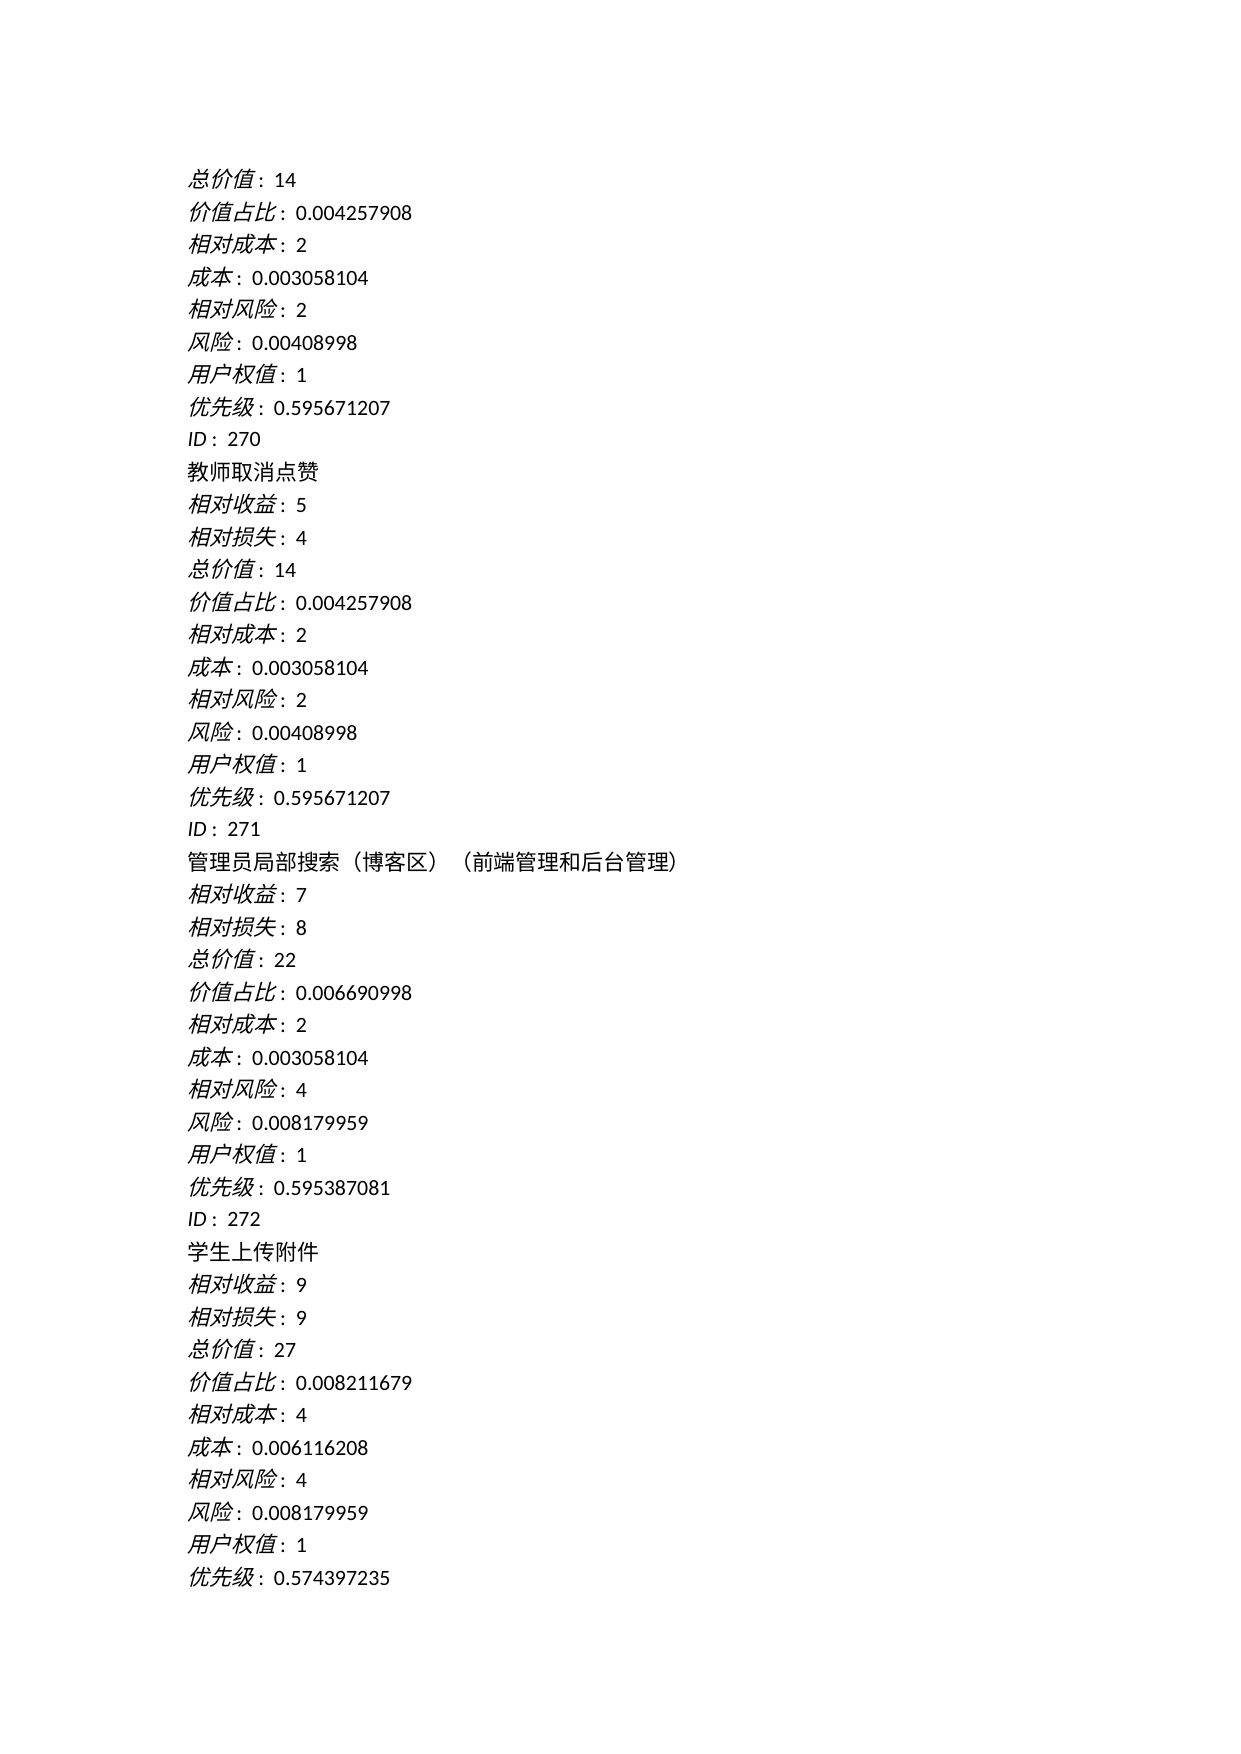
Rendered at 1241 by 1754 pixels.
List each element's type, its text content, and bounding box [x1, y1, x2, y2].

text 总价值 : 22 [187, 942, 1053, 974]
text 相对损失 : 8 [187, 909, 1053, 942]
text 管理员局部搜索（博客区）（前端管理和后台管理） [187, 844, 1053, 877]
text 相对损失 : 4 [187, 519, 1053, 552]
text 总价值 : 14 [187, 162, 1053, 194]
text 相对成本 : 2 [187, 617, 1053, 649]
text 相对风险 : 4 [187, 1462, 1053, 1494]
text 教师取消点赞 [187, 454, 1053, 487]
text 用户权值 : 1 [187, 357, 1053, 389]
text 相对风险 : 2 [187, 682, 1053, 714]
text 相对成本 : 2 [187, 1007, 1053, 1039]
text 相对风险 : 4 [187, 1072, 1053, 1104]
text ID : 272 [187, 1202, 1053, 1234]
text 价值占比 : 0.006690998 [187, 974, 1053, 1007]
text 优先级 : 0.595671207 [187, 389, 1053, 422]
text 价值占比 : 0.008211679 [187, 1364, 1053, 1397]
text 优先级 : 0.574397235 [187, 1559, 1053, 1592]
text 相对风险 : 2 [187, 292, 1053, 324]
text 相对损失 : 9 [187, 1299, 1053, 1332]
text 相对收益 : 7 [187, 877, 1053, 909]
text 成本 : 0.003058104 [187, 649, 1053, 682]
text 用户权值 : 1 [187, 1137, 1053, 1169]
text 学生上传附件 [187, 1234, 1053, 1267]
text 风险 : 0.00408998 [187, 324, 1053, 357]
text 价值占比 : 0.004257908 [187, 194, 1053, 227]
text 成本 : 0.006116208 [187, 1429, 1053, 1462]
text 相对成本 : 2 [187, 227, 1053, 259]
text 价值占比 : 0.004257908 [187, 584, 1053, 617]
text 相对成本 : 4 [187, 1397, 1053, 1429]
text 相对收益 : 9 [187, 1267, 1053, 1299]
text 风险 : 0.00408998 [187, 714, 1053, 747]
text 风险 : 0.008179959 [187, 1104, 1053, 1137]
text 成本 : 0.003058104 [187, 259, 1053, 292]
text 优先级 : 0.595671207 [187, 779, 1053, 812]
text ID : 270 [187, 422, 1053, 454]
text 用户权值 : 1 [187, 1527, 1053, 1559]
text ID : 271 [187, 812, 1053, 844]
text 优先级 : 0.595387081 [187, 1169, 1053, 1202]
text 用户权值 : 1 [187, 747, 1053, 779]
text 总价值 : 14 [187, 552, 1053, 584]
text 成本 : 0.003058104 [187, 1039, 1053, 1072]
text 相对收益 : 5 [187, 487, 1053, 519]
text 风险 : 0.008179959 [187, 1494, 1053, 1527]
text 总价值 : 27 [187, 1332, 1053, 1364]
